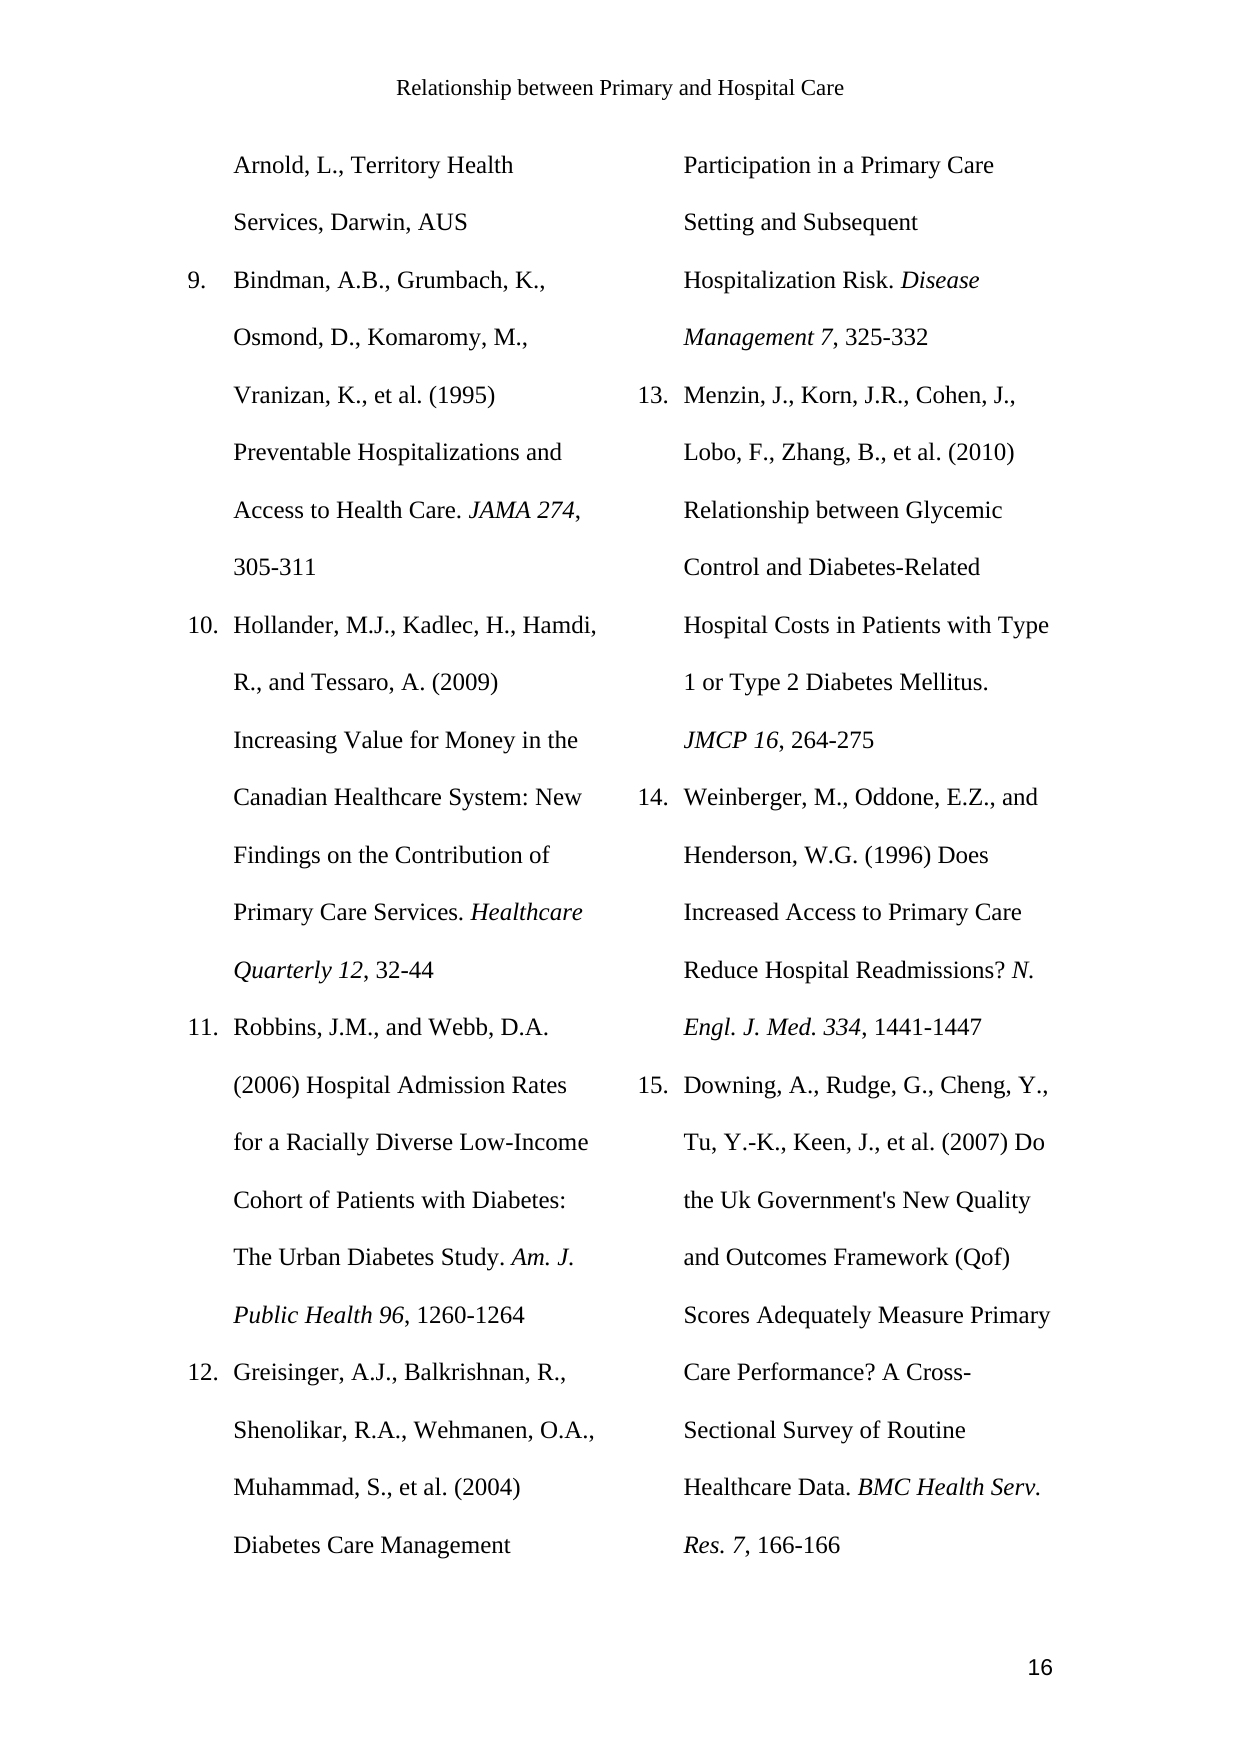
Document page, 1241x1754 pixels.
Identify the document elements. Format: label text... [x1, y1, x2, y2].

text 13. Menzin, J., Korn, J.R., Cohen, J., Lobo, F., Zhang, B., et al. (2010) Relationship between Glycemic Control and Diabetes-Related Hospital Costs in Patients with Type 1 or Type 2 Diabetes Mellitus. JMCP 16, 264-275 [637, 380, 1053, 754]
text 12. Greisinger, A.J., Balkrishnan, R., Shenolikar, R.A., Wehmanen, O.A., Muhammad, S., et al. (2004) Diabetes Care Management Participation in a Primary Care Setting and Subsequent Hospitalization Risk. Disease Management 7, 325-332 [637, 150, 1053, 351]
text 11. Robbins, J.M., and Webb, D.A. (2006) Hospital Admission Rates for a Racially Diverse Low-Income Cohort of Patients with Diabetes: The Urban Diabetes Study. Am. J. Public Health 96, 1260-1264 [187, 1012, 600, 1329]
text 12. Greisinger, A.J., Balkrishnan, R., Shenolikar, R.A., Wehmanen, O.A., Muhammad, S., et al. (2004) Diabetes Care Management Participation in a Primary Care Setting and Subsequent Hospitalization Risk. Disease Management 7, 325-332 [187, 1357, 600, 1559]
text 15. Downing, A., Rudge, G., Cheng, Y., Tu, Y.-K., Keen, J., et al. (2007) Do the Uk Government's New Quality and Outcomes Framework (Qof) Scores Adequately Measure Primary Care Performance? A Cross-Sectional Survey of Routine Healthcare Data. BMC Health Serv. Res. 7, 166-166 [637, 1070, 1053, 1559]
text 9. Bindman, A.B., Grumbach, K., Osmond, D., Komaromy, M., Vranizan, K., et al. (1995) Preventable Hospitalizations and Access to Health Care. JAMA 274, 305-311 [187, 265, 600, 581]
text 10. Hollander, M.J., Kadlec, H., Hamdi, R., and Tessaro, A. (2009) Increasing Value for Money in the Canadian Healthcare System: New Findings on the Contribution of Primary Care Services. Healthcare Quarterly 12, 32-44 [187, 610, 600, 984]
text 14. Weinberger, M., Oddone, E.Z., and Henderson, W.G. (1996) Does Increased Access to Primary Care Reduce Hospital Readmissions? N. Engl. J. Med. 334, 1441-1447 [637, 782, 1053, 1041]
